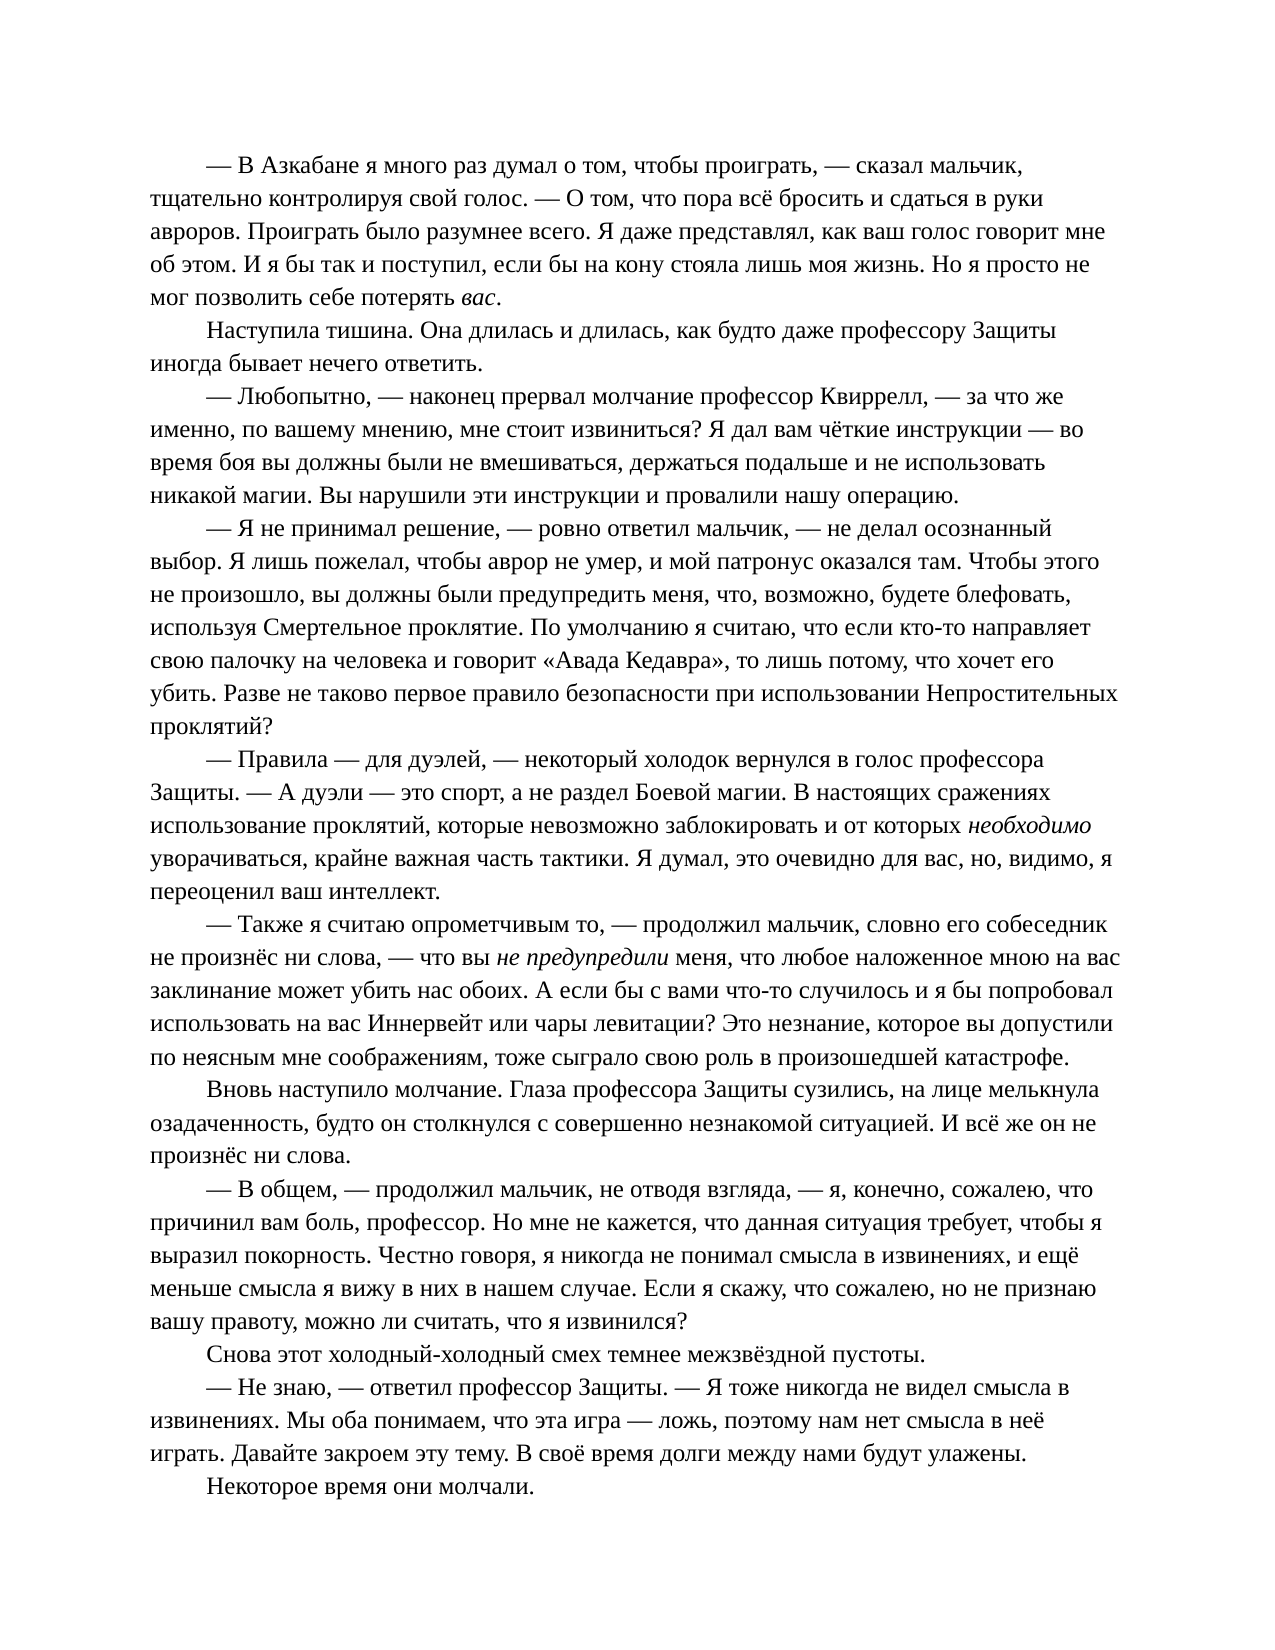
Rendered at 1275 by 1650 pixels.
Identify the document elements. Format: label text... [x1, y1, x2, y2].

text Наступила тишина. Она длилась и длилась, как будто даже профессору Защиты иногда бывает нечего ответить. [150, 315, 1125, 377]
text — В общем, — продолжил мальчик, не отводя взгляда, — я, конечно, сожалею, что причинил вам боль, профессор. Но мне не кажется, что данная ситуация требует, чтобы я выразил покорность. Честно говоря, я никогда не понимал смысла в извинениях, и ещё меньше смысла я вижу в них в нашем случае. Если я скажу, что сожалею, но не признаю вашу правоту, можно ли считать, что я извинился? [150, 1174, 1125, 1334]
text — Любопытно, — наконец прервал молчание профессор Квиррелл, — за что же именно, по вашему мнению, мне стоит извиниться? Я дал вам чёткие инструкции — во время боя вы должны были не вмешиваться, держаться подальше и не использовать никакой магии. Вы нарушили эти инструкции и провалили нашу операцию. [150, 381, 1125, 509]
text — Не знаю, — ответил профессор Защиты. — Я тоже никогда не видел смысла в извинениях. Мы оба понимаем, что эта игра — ложь, поэтому нам нет смысла в неё играть. Давайте закроем эту тему. В своё время долги между нами будут улажены. [150, 1372, 1125, 1467]
text — Правила — для дуэлей, — некоторый холодок вернулся в голос профессора Защиты. — А дуэли — это спорт, а не раздел Боевой магии. В настоящих сражениях использование проклятий, которые невозможно заблокировать и от которых необходимо уворачиваться, крайне важная часть тактики. Я думал, это очевидно для вас, но, видимо, я переоценил ваш интеллект. [150, 744, 1125, 905]
text Некоторое время они молчали. [150, 1471, 1125, 1499]
text — Также я считаю опрометчивым то, — продолжил мальчик, словно его собеседник не произнёс ни слова, — что вы не предупредили меня, что любое наложенное мною на вас заклинание может убить нас обоих. А если бы с вами что-то случилось и я бы попробовал использовать на вас Иннервейт или чары левитации? Это незнание, которое вы допустили по неясным мне соображениям, тоже сыграло свою роль в произошедшей катастрофе. [150, 909, 1125, 1070]
text Снова этот холодный-холодный смех темнее межзвёздной пустоты. [150, 1339, 1125, 1367]
text — Я не принимал решение, — ровно ответил мальчик, — не делал осознанный выбор. Я лишь пожелал, чтобы аврор не умер, и мой патронус оказался там. Чтобы этого не произошло, вы должны были предупредить меня, что, возможно, будете блефовать, используя Смертельное проклятие. По умолчанию я считаю, что если кто-то направляет свою палочку на человека и говорит «Авада Кедавра», то лишь потому, что хочет его убить. Разве не таково первое правило безопасности при использовании Непростительных проклятий? [150, 513, 1125, 740]
text Вновь наступило молчание. Глаза профессора Защиты сузились, на лице мелькнула озадаченность, будто он столкнулся с совершенно незнакомой ситуацией. И всё же он не произнёс ни слова. [150, 1074, 1125, 1169]
text — В Азкабане я много раз думал о том, чтобы проиграть, — сказал мальчик, тщательно контролируя свой голос. — О том, что пора всё бросить и сдаться в руки авроров. Проиграть было разумнее всего. Я даже представлял, как ваш голос говорит мне об этом. И я бы так и поступил, если бы на кону стояла лишь моя жизнь. Но я просто не мог позволить себе потерять вас. [150, 150, 1125, 311]
